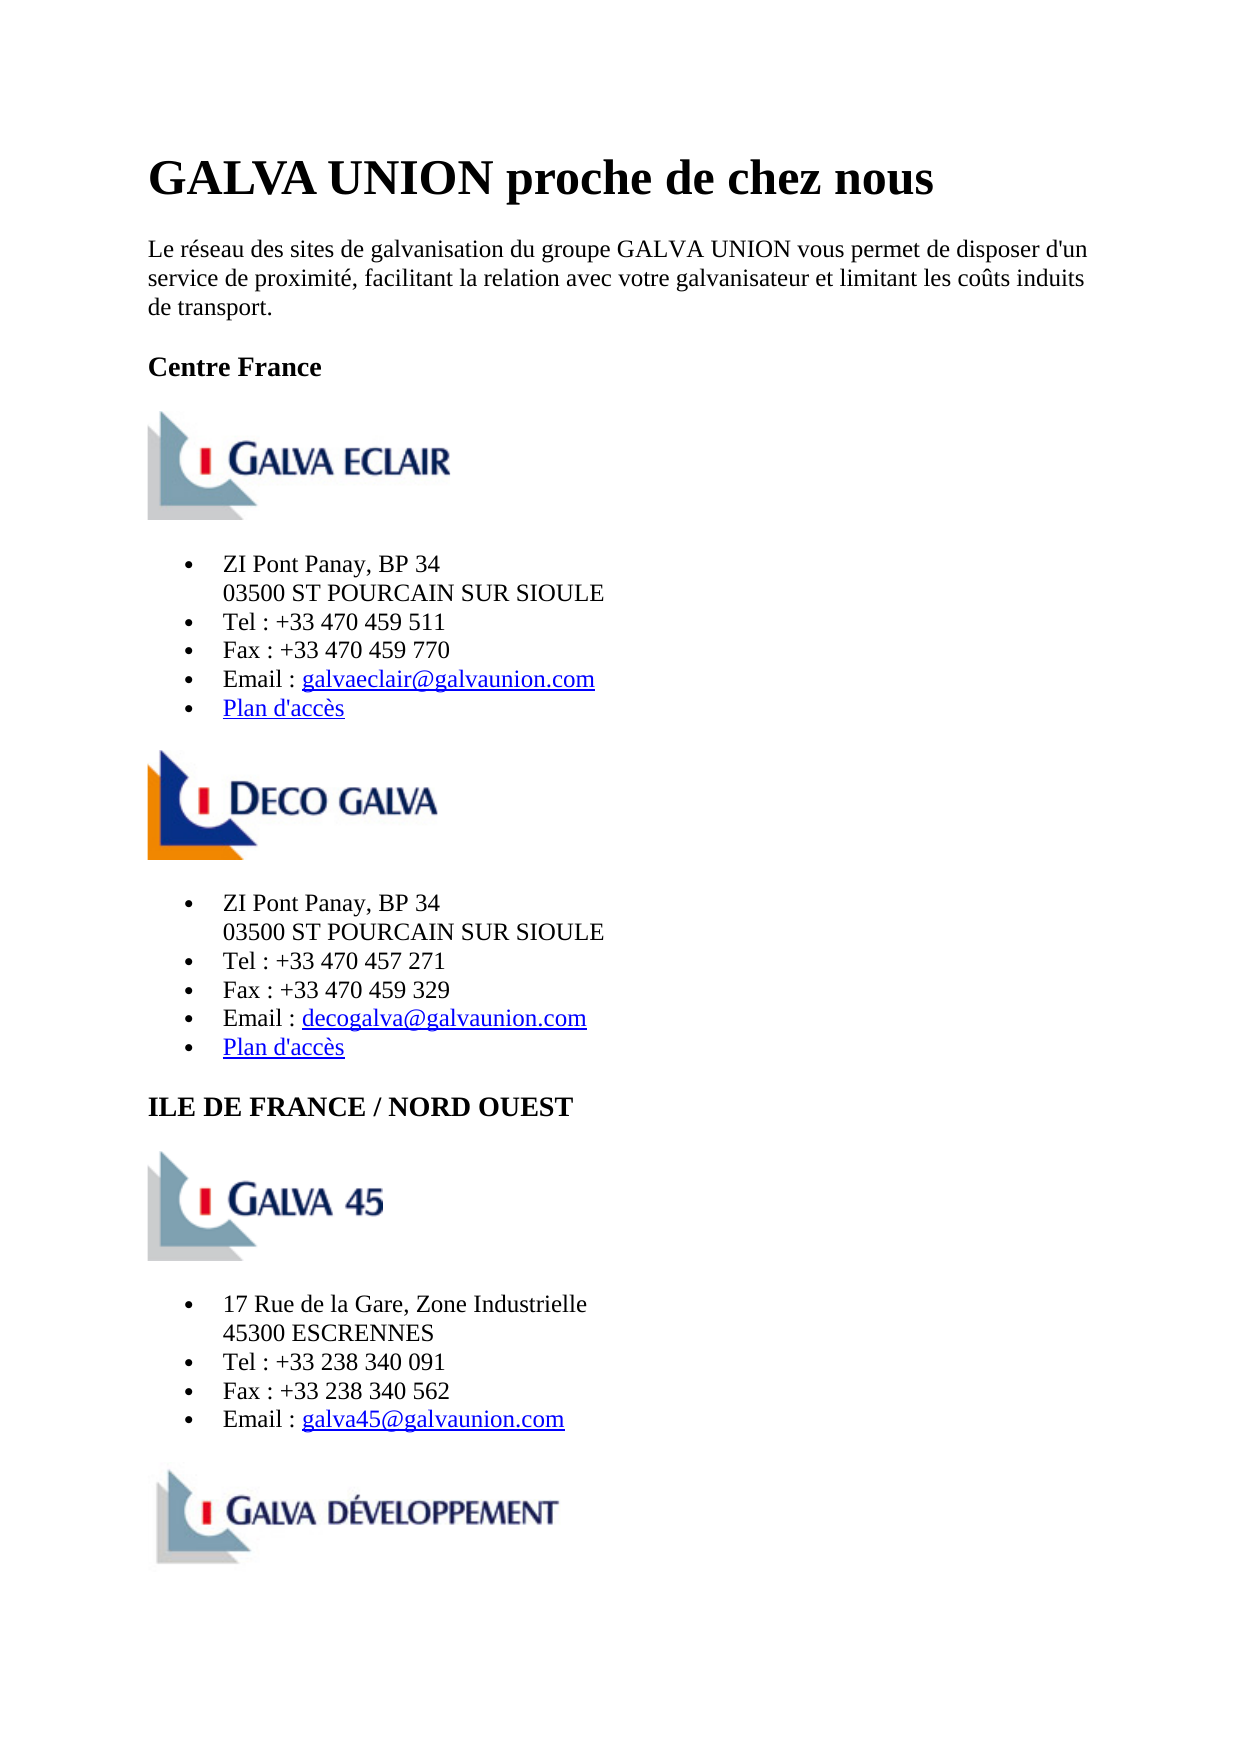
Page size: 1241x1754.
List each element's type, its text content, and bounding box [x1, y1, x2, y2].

picture [147, 1462, 567, 1572]
list Fax : +33 470 459 329 [185, 975, 1093, 1003]
list Plan d'accès [185, 693, 1093, 722]
list ZI Pont Panay, BP 34 03500 ST POURCAIN SUR SIOULE [185, 888, 1093, 946]
list Email : galva45@galvaunion.com [185, 1404, 1093, 1433]
list Plan d'accès [185, 1032, 1093, 1061]
text Centre France [148, 350, 1093, 382]
list Email : decogalva@galvaunion.com [185, 1003, 1093, 1032]
text ILE DE FRANCE / NORD OUEST [148, 1090, 1093, 1123]
list Tel : +33 470 457 271 [185, 946, 1093, 975]
list Tel : +33 470 459 511 [185, 607, 1093, 635]
picture [147, 750, 438, 860]
text GALVA UNION proche de chez nous [148, 148, 1093, 205]
text Le réseau des sites de galvanisation du groupe GALVA UNION vous permet de disposer d'un service de proximité, facilitant la relation avec votre galvanisateur et limitant les coûts induits de transport. [148, 234, 1093, 321]
list Fax : +33 470 459 770 [185, 635, 1093, 664]
picture [147, 1151, 383, 1261]
list ZI Pont Panay, BP 34 03500 ST POURCAIN SUR SIOULE [185, 549, 1093, 607]
list Tel : +33 238 340 091 [185, 1347, 1093, 1376]
list Email : galvaeclair@galvaunion.com [185, 664, 1093, 693]
list Fax : +33 238 340 562 [185, 1376, 1093, 1404]
picture [147, 411, 451, 520]
list 17 Rue de la Gare, Zone Industrielle 45300 ESCRENNES [185, 1289, 1093, 1347]
